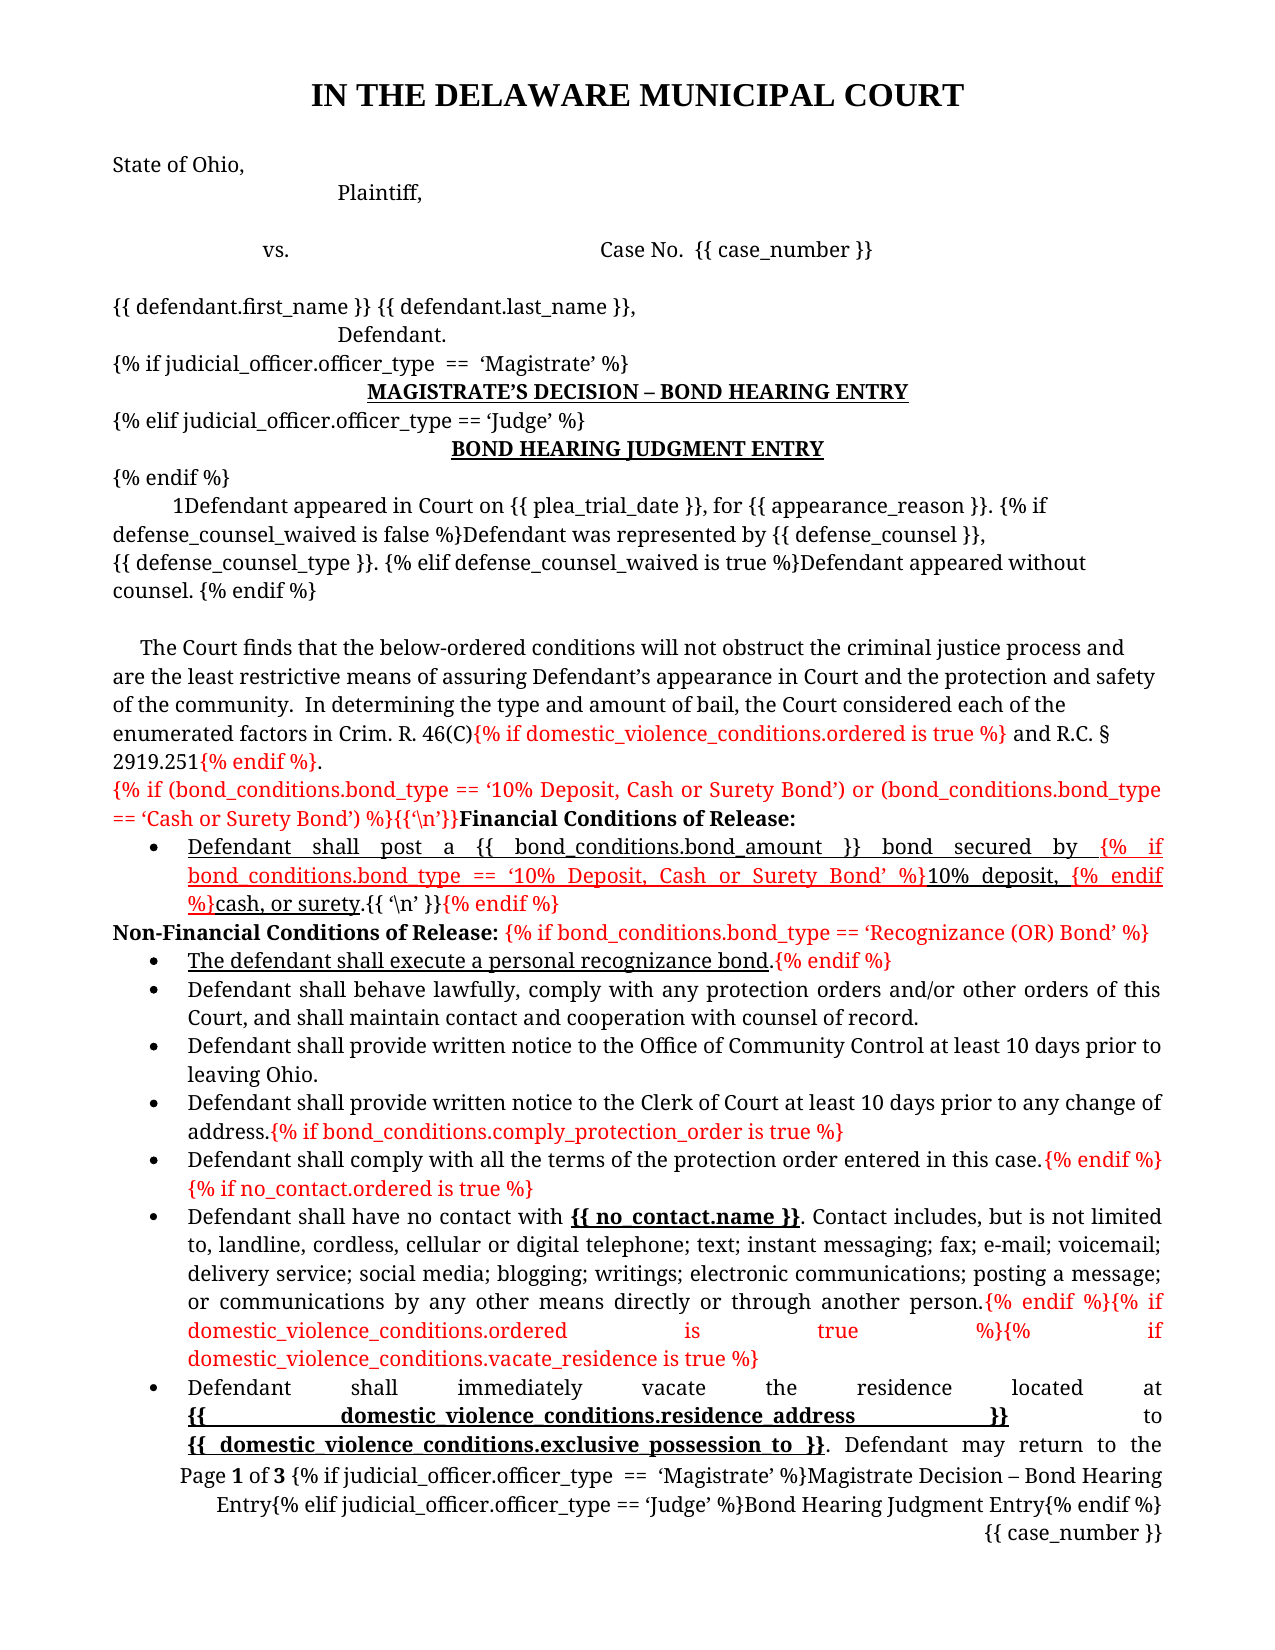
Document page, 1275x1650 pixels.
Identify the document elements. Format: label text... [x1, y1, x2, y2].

text Defendant appeared in Court on {{ plea_trial_date }}, for {{ appearance_reason }}. {% if defense_counsel_waived is false %}Defendant was represented by {{ defense_counsel }}, {{ defense_counsel_type }}. {% elif defense_counsel_waived is true %}Defendant appeared without counsel. {% endif %} [112, 491, 1162, 605]
list Defendant shall comply with all the terms of the protection order entered in this case.{% endif %}{% if no_contact.ordered is true %} [150, 1145, 1162, 1202]
text {{ defendant.first_name }} {{ defendant.last_name }}, [112, 292, 1162, 321]
text {% if (bond_conditions.bond_type == ‘10% Deposit, Cash or Surety Bond’) or (bond_conditions.bond_type == ‘Cash or Surety Bond’) %}{{‘\n’}}Financial Conditions of Release: [112, 776, 1162, 832]
list Defendant shall post a {{ bond_conditions.bond_amount }} bond secured by {% if bond_conditions.bond_type == ‘10% Deposit, Cash or Surety Bond’ %}10% deposit, {% endif %}cash, or surety.{{ ‘\n’ }}{% endif %} [150, 832, 1162, 918]
text Non-Financial Conditions of Release: {% if bond_conditions.bond_type == ‘Recognizance (OR) Bond’ %} [112, 918, 1162, 946]
text State of Ohio, [112, 150, 1162, 178]
text vs. Case No. {{ case_number }} [262, 235, 1162, 292]
list Defendant shall provide written notice to the Office of Community Control at least 10 days prior to leaving Ohio. [150, 1032, 1162, 1088]
text Plaintiff, [337, 178, 1162, 207]
list Defendant shall provide written notice to the Clerk of Court at least 10 days prior to any change of address.{% if bond_conditions.comply_protection_order is true %} [150, 1088, 1162, 1145]
text The Court finds that the below-ordered conditions will not obstruct the criminal justice process and are the least restrictive means of assuring Defendant’s appearance in Court and the protection and safety of the community. In determining the type and amount of bail, the Court considered each of the enumerated factors in Crim. R. 46(C){% if domestic_violence_conditions.ordered is true %} and R.C. § 2919.251{% endif %}. [112, 633, 1162, 776]
text MAGISTRATE’S DECISION – BOND HEARING ENTRY [112, 377, 1162, 406]
text {% elif judicial_officer.officer_type == ‘Judge’ %} [112, 406, 1162, 434]
list The defendant shall execute a personal recognizance bond.{% endif %} [150, 946, 1162, 975]
text Defendant. [337, 321, 1162, 349]
list Defendant shall behave lawfully, comply with any protection orders and/or other orders of this Court, and shall maintain contact and cooperation with counsel of record. [150, 975, 1162, 1032]
text {% endif %} [112, 463, 1162, 491]
text BOND HEARING JUDGMENT ENTRY [112, 434, 1162, 463]
text {% if judicial_officer.officer_type == ‘Magistrate’ %} [112, 349, 1162, 377]
